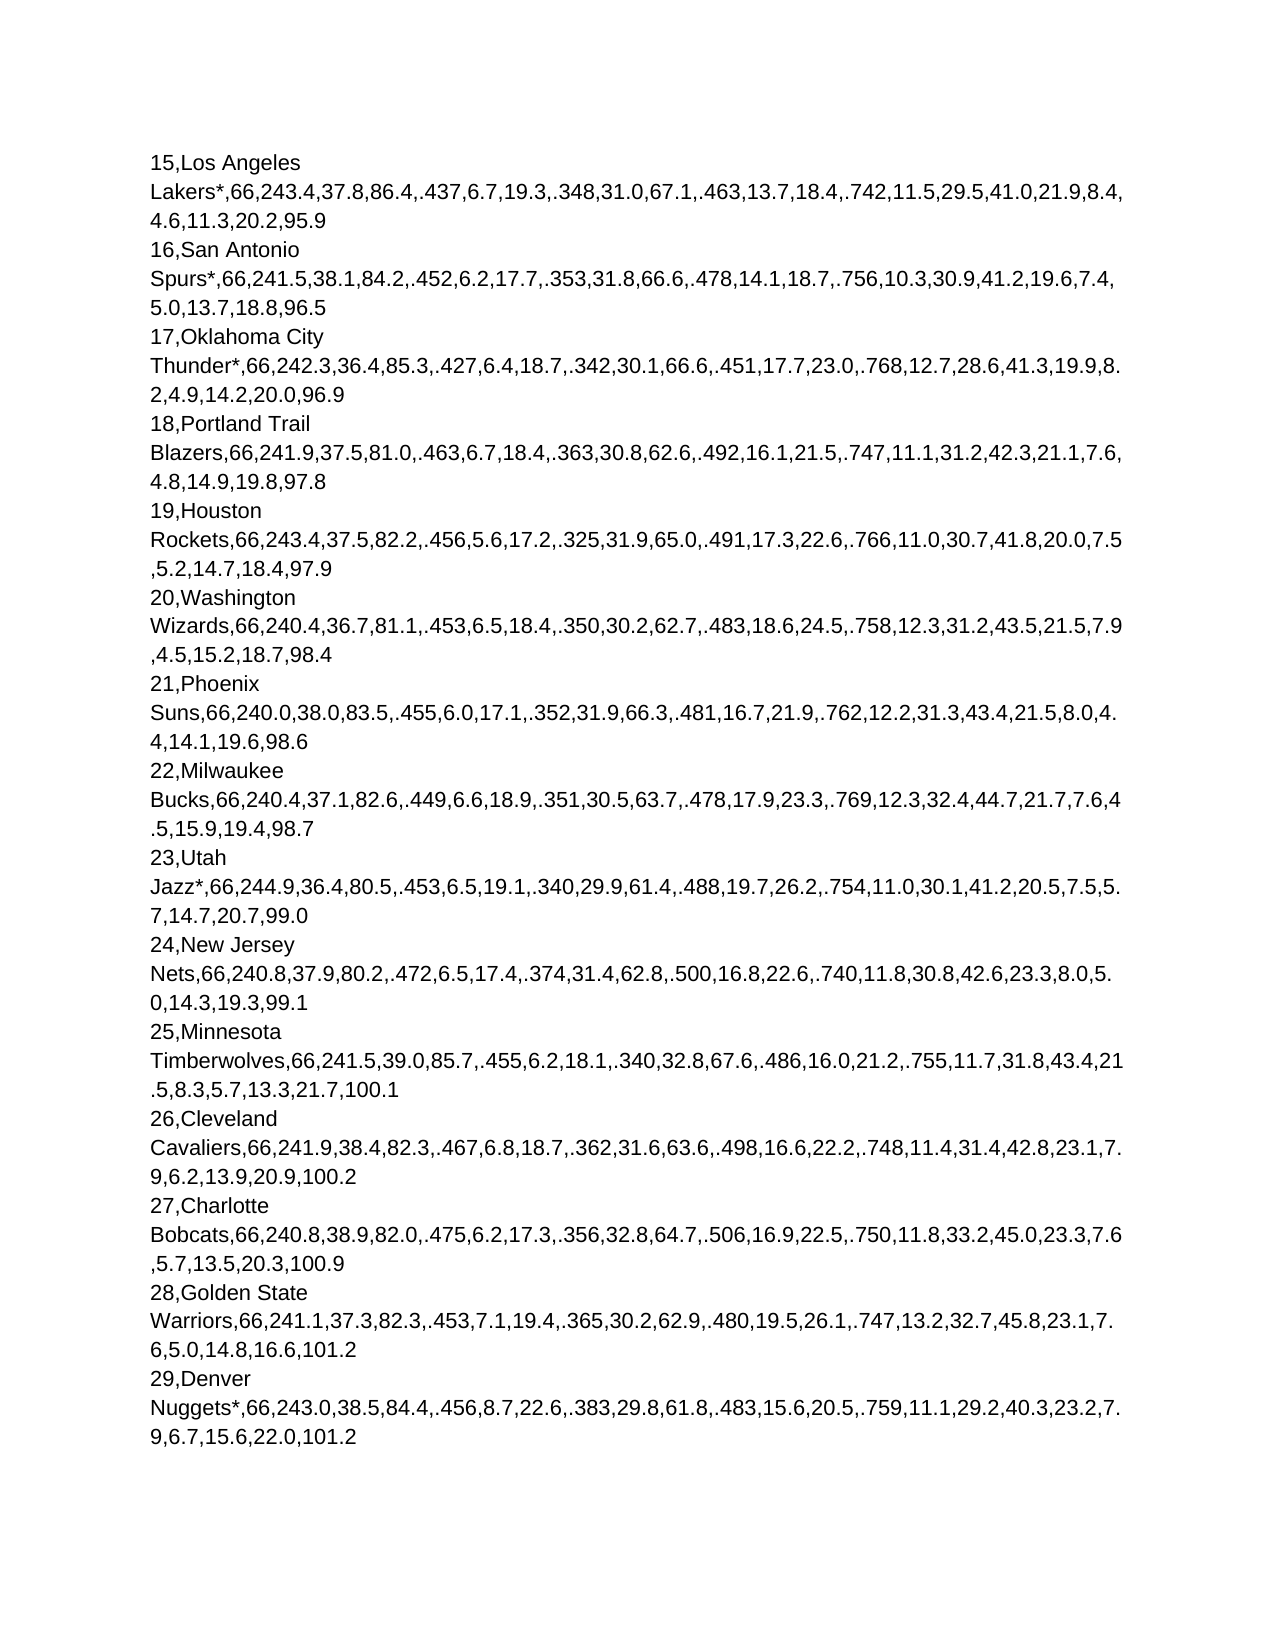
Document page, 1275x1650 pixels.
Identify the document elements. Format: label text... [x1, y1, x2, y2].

text 24,New Jersey Nets,66,240.8,37.9,80.2,.472,6.5,17.4,.374,31.4,62.8,.500,16.8,22.6,.740,11.8,30.8,42.6,23.3,8.0,5.0,14.3,19.3,99.1 [150, 932, 1125, 1015]
text 15,Los Angeles Lakers*,66,243.4,37.8,86.4,.437,6.7,19.3,.348,31.0,67.1,.463,13.7,18.4,.742,11.5,29.5,41.0,21.9,8.4,4.6,11.3,20.2,95.9 [150, 150, 1125, 233]
text 28,Golden State Warriors,66,241.1,37.3,82.3,.453,7.1,19.4,.365,30.2,62.9,.480,19.5,26.1,.747,13.2,32.7,45.8,23.1,7.6,5.0,14.8,16.6,101.2 [150, 1279, 1125, 1362]
text 22,Milwaukee Bucks,66,240.4,37.1,82.6,.449,6.6,18.9,.351,30.5,63.7,.478,17.9,23.3,.769,12.3,32.4,44.7,21.7,7.6,4.5,15.9,19.4,98.7 [150, 758, 1125, 841]
text 19,Houston Rockets,66,243.4,37.5,82.2,.456,5.6,17.2,.325,31.9,65.0,.491,17.3,22.6,.766,11.0,30.7,41.8,20.0,7.5,5.2,14.7,18.4,97.9 [150, 497, 1125, 581]
text 17,Oklahoma City Thunder*,66,242.3,36.4,85.3,.427,6.4,18.7,.342,30.1,66.6,.451,17.7,23.0,.768,12.7,28.6,41.3,19.9,8.2,4.9,14.2,20.0,96.9 [150, 324, 1125, 407]
text 20,Washington Wizards,66,240.4,36.7,81.1,.453,6.5,18.4,.350,30.2,62.7,.483,18.6,24.5,.758,12.3,31.2,43.5,21.5,7.9,4.5,15.2,18.7,98.4 [150, 584, 1125, 667]
text 21,Phoenix Suns,66,240.0,38.0,83.5,.455,6.0,17.1,.352,31.9,66.3,.481,16.7,21.9,.762,12.2,31.3,43.4,21.5,8.0,4.4,14.1,19.6,98.6 [150, 671, 1125, 754]
text 18,Portland Trail Blazers,66,241.9,37.5,81.0,.463,6.7,18.4,.363,30.8,62.6,.492,16.1,21.5,.747,11.1,31.2,42.3,21.1,7.6,4.8,14.9,19.8,97.8 [150, 411, 1125, 494]
text 25,Minnesota Timberwolves,66,241.5,39.0,85.7,.455,6.2,18.1,.340,32.8,67.6,.486,16.0,21.2,.755,11.7,31.8,43.4,21.5,8.3,5.7,13.3,21.7,100.1 [150, 1019, 1125, 1102]
text 27,Charlotte Bobcats,66,240.8,38.9,82.0,.475,6.2,17.3,.356,32.8,64.7,.506,16.9,22.5,.750,11.8,33.2,45.0,23.3,7.6,5.7,13.5,20.3,100.9 [150, 1192, 1125, 1276]
text 29,Denver Nuggets*,66,243.0,38.5,84.4,.456,8.7,22.6,.383,29.8,61.8,.483,15.6,20.5,.759,11.1,29.2,40.3,23.2,7.9,6.7,15.6,22.0,101.2 [150, 1366, 1125, 1449]
text 23,Utah Jazz*,66,244.9,36.4,80.5,.453,6.5,19.1,.340,29.9,61.4,.488,19.7,26.2,.754,11.0,30.1,41.2,20.5,7.5,5.7,14.7,20.7,99.0 [150, 845, 1125, 928]
text 16,San Antonio Spurs*,66,241.5,38.1,84.2,.452,6.2,17.7,.353,31.8,66.6,.478,14.1,18.7,.756,10.3,30.9,41.2,19.6,7.4,5.0,13.7,18.8,96.5 [150, 237, 1125, 320]
text 26,Cleveland Cavaliers,66,241.9,38.4,82.3,.467,6.8,18.7,.362,31.6,63.6,.498,16.6,22.2,.748,11.4,31.4,42.8,23.1,7.9,6.2,13.9,20.9,100.2 [150, 1106, 1125, 1189]
